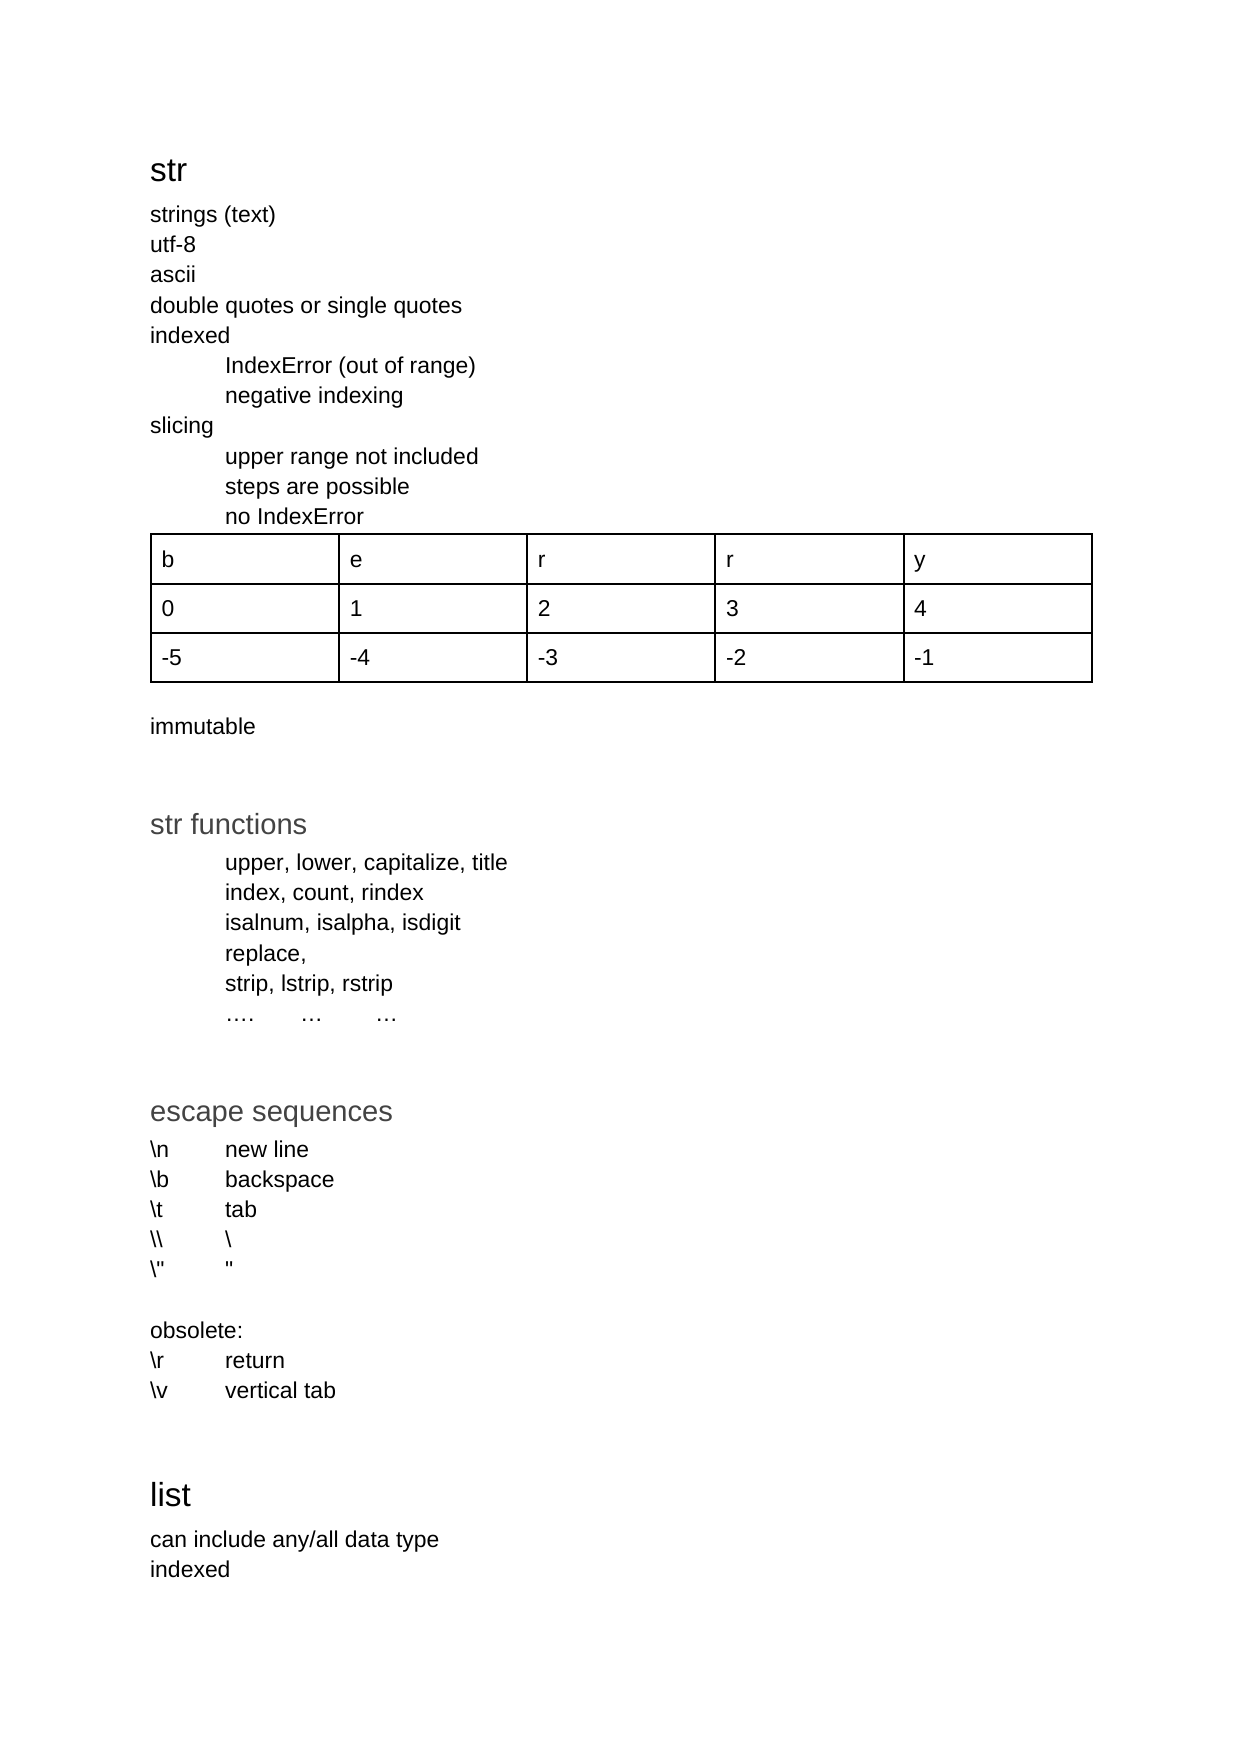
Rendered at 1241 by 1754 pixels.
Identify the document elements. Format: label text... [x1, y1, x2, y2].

table_header y [905, 535, 1091, 582]
text replace, [150, 939, 1090, 966]
text strip, lstrip, rstrip [150, 970, 1090, 996]
text \" " [150, 1256, 1090, 1283]
subtitle list [150, 1475, 1090, 1514]
text \\ \ [150, 1226, 1090, 1253]
text strings (text) [150, 201, 1090, 227]
text \b backspace [150, 1166, 1090, 1192]
table_cell -2 [716, 634, 903, 681]
text upper range not included [150, 443, 1090, 469]
table_header b [152, 535, 338, 582]
table_cell 2 [528, 585, 714, 632]
table_cell -1 [905, 634, 1091, 681]
table_cell 4 [905, 585, 1091, 632]
text immutable [150, 713, 1090, 740]
text \r return [150, 1347, 1090, 1373]
table_cell 0 [152, 585, 338, 632]
table_cell -4 [340, 634, 526, 681]
text double quotes or single quotes [150, 292, 1090, 318]
text negative indexing [150, 382, 1090, 408]
text can include any/all data type [150, 1526, 1090, 1552]
table_header r [716, 535, 903, 582]
text obsolete: [150, 1317, 1090, 1343]
table_cell 3 [716, 585, 903, 632]
table_header e [340, 535, 526, 582]
table_cell -5 [152, 634, 338, 681]
text \n new line [150, 1136, 1090, 1162]
subtitle str functions [150, 807, 1090, 841]
table_cell -3 [528, 634, 714, 681]
text ascii [150, 261, 1090, 288]
subtitle escape sequences [150, 1094, 1090, 1127]
table_cell 1 [340, 585, 526, 632]
subtitle str [150, 150, 1090, 188]
text isalnum, isalpha, isdigit [150, 909, 1090, 936]
text IndexError (out of range) [150, 352, 1090, 378]
text \t tab [150, 1196, 1090, 1222]
text slicing [150, 412, 1090, 439]
text steps are possible [150, 473, 1090, 499]
text utf-8 [150, 231, 1090, 257]
text …. … … [150, 1000, 1090, 1026]
text indexed [150, 1556, 1090, 1583]
text \v vertical tab [150, 1377, 1090, 1404]
text no IndexError [150, 503, 1090, 529]
text index, count, rindex [150, 879, 1090, 906]
table_header r [528, 535, 714, 582]
text indexed [150, 322, 1090, 348]
text upper, lower, capitalize, title [150, 849, 1090, 875]
